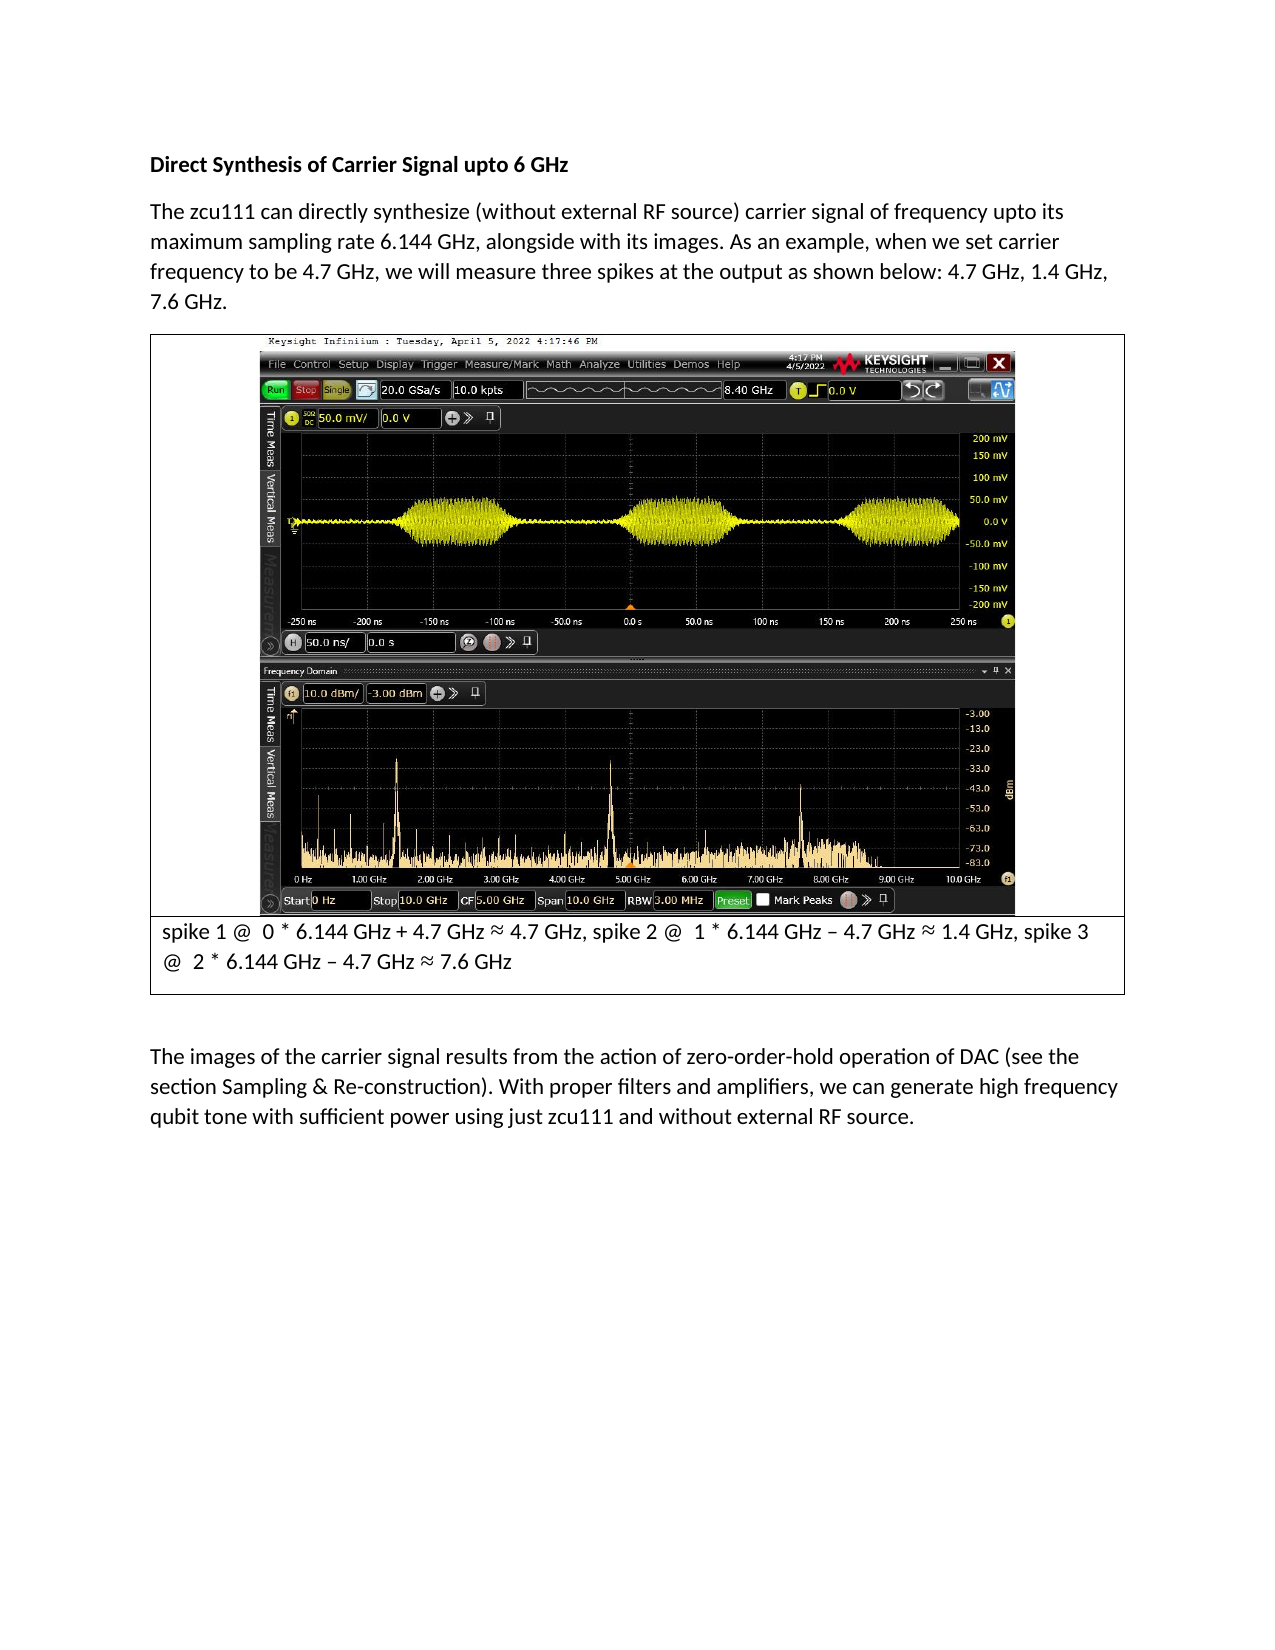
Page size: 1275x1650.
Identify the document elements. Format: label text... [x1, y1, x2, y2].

picture [259, 335, 1016, 916]
table_header [1016, 335, 1124, 916]
table_header [151, 335, 259, 916]
text The zcu111 can directly synthesize (without external RF source) carrier signal of frequency upto its maximum sampling rate 6.144 GHz, alongside with its images. As an example, when we set carrier frequency to be 4.7 GHz, we will measure three spikes at the output as shown below: 4.7 GHz, 1.4 GHz, 7.6 GHz. [150, 197, 1125, 316]
text Direct Synthesis of Carrier Signal upto 6 GHz [150, 150, 1125, 178]
table_cell spike 1 @ 0 * 6.144 GHz + 4.7 GHz 4.7 GHz, spike 2 @ 1 * 6.144 GHz – 4.7 GHz 1.4 GHz, spike 3 @ 2 * 6.144 GHz – 4.7 GHz 7.6 GHz [151, 917, 1124, 994]
text The images of the carrier signal results from the action of zero-order-hold operation of DAC (see the section Sampling & Re-construction). With proper filters and amplifiers, we can generate high frequency qubit tone with sufficient power using just zcu111 and without external RF source. [150, 1042, 1125, 1130]
